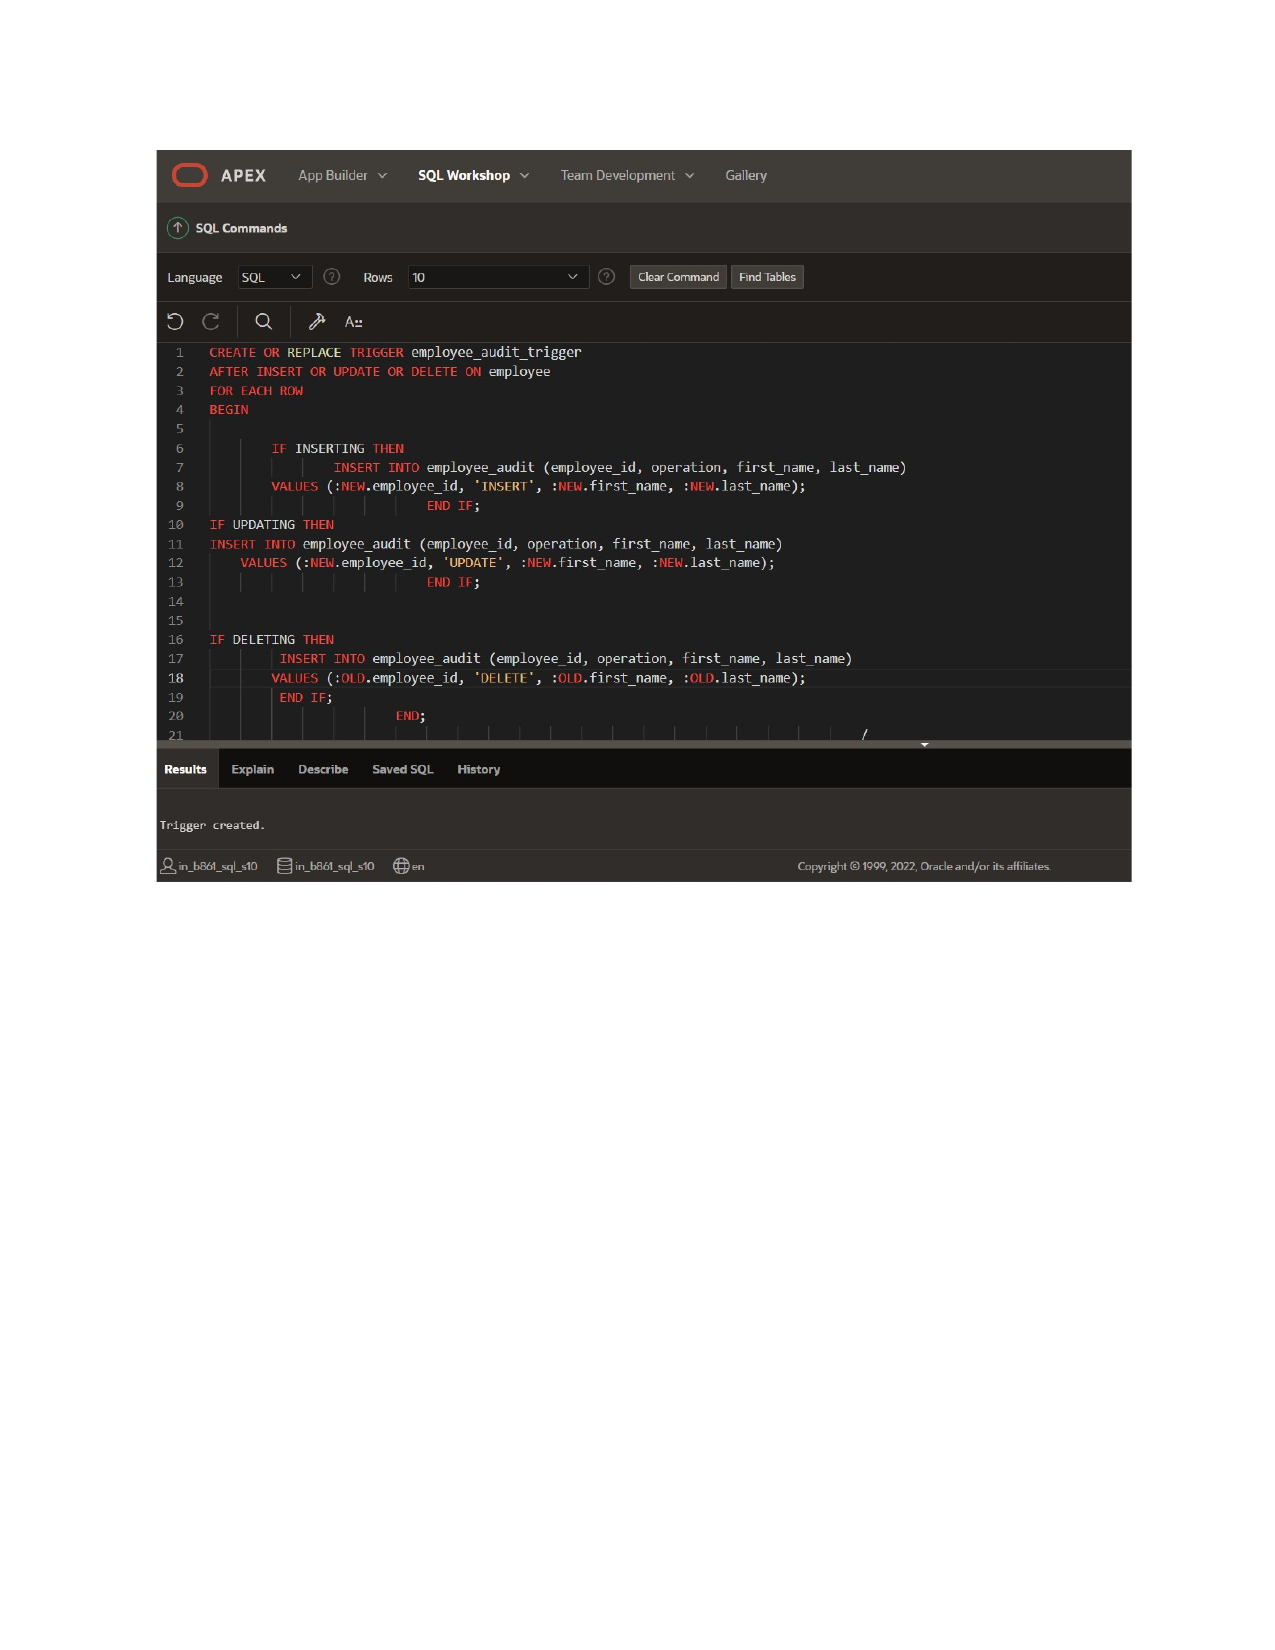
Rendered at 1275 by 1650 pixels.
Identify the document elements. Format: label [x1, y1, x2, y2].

picture [156, 150, 1132, 882]
